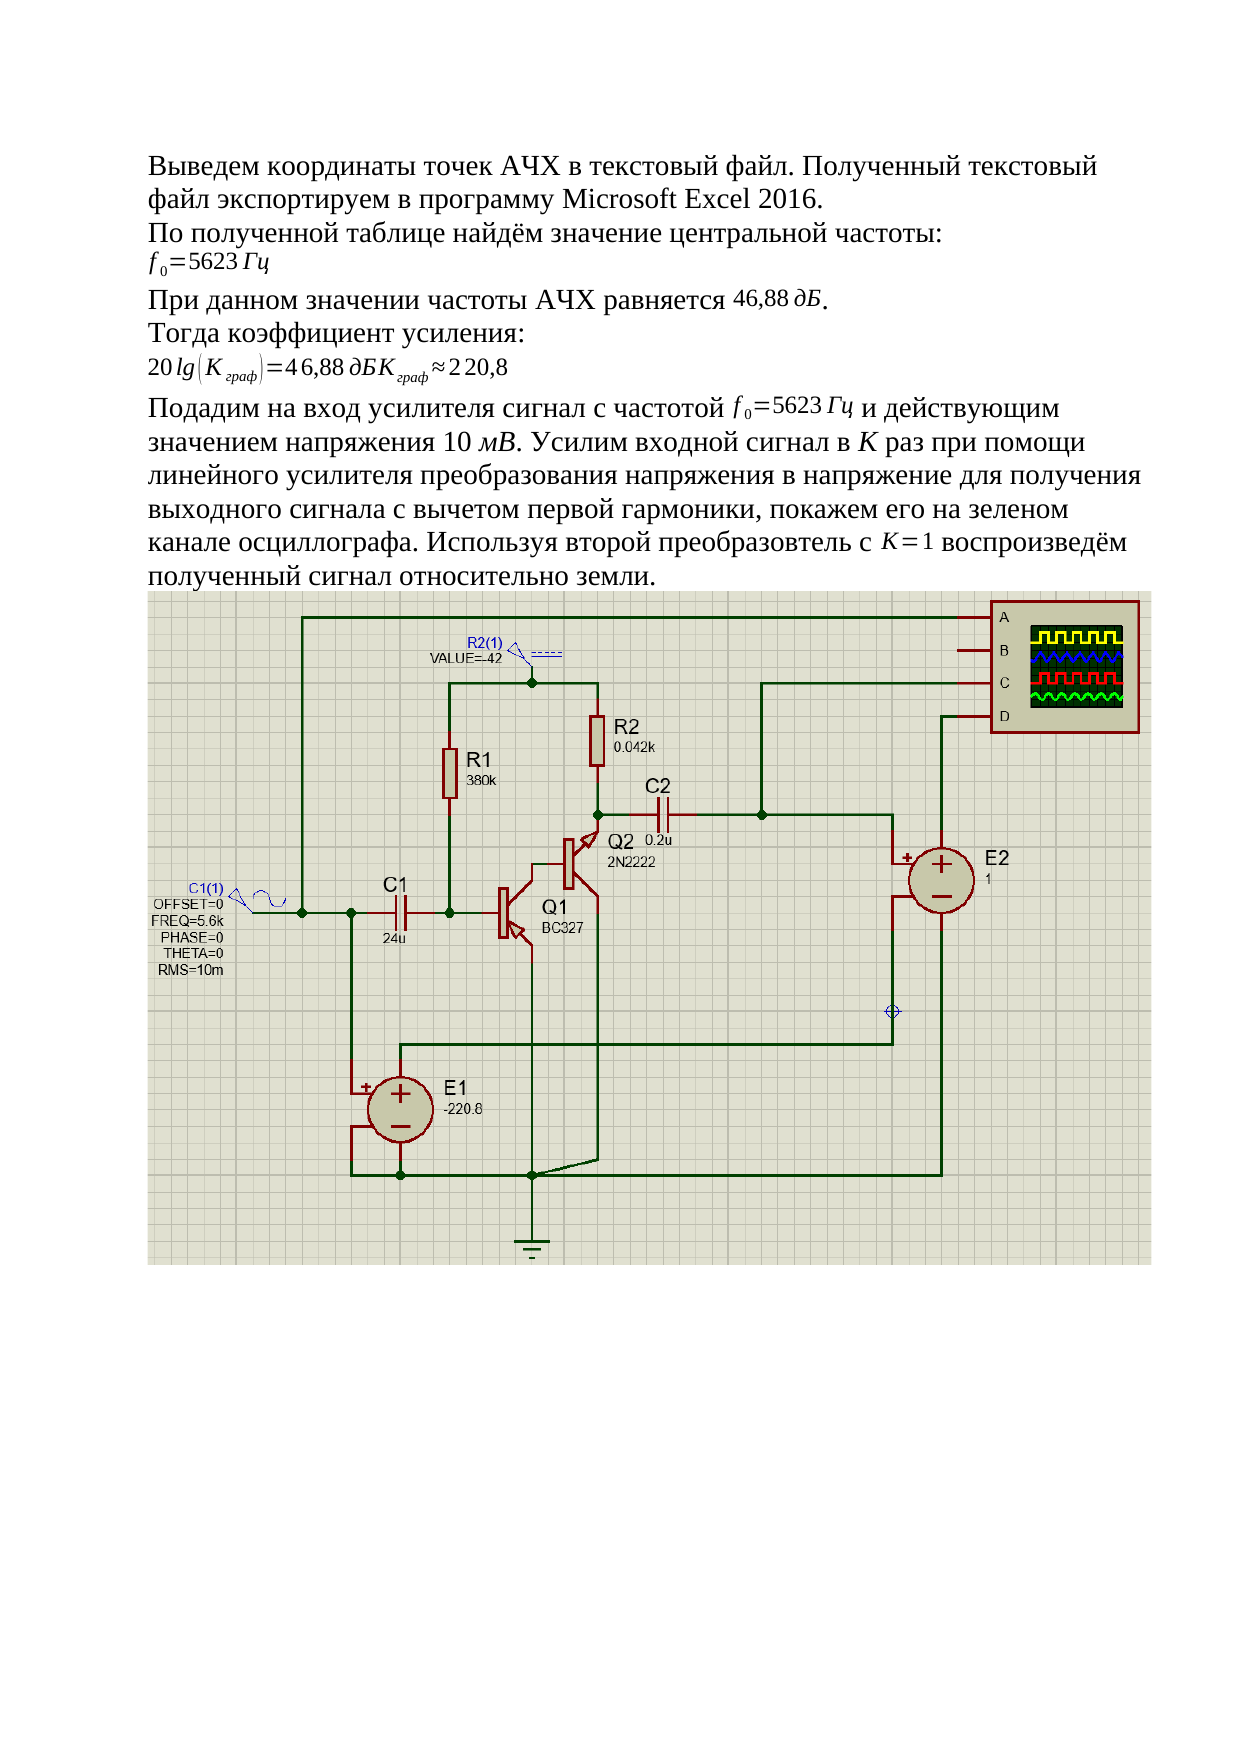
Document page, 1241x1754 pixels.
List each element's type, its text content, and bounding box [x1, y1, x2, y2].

text Выведем координаты точек АЧХ в текстовый файл. Полученный текстовый файл экспортируем в программу Microsoft Excel 2016. [148, 148, 1152, 215]
text Тогда коэффициент усиления: [148, 315, 1152, 349]
text По полученной таблице найдём значение центральной частоты: [148, 215, 1152, 248]
text При данном значении частоты АЧХ равняется . [148, 282, 1152, 315]
picture [147, 591, 1152, 1265]
text Подадим на вход усилителя сигнал с частотой и действующим значением напряжения 10 мВ. Усилим входной сигнал в K раз при помощи линейного усилителя преобразования напряжения в напряжение для получения выходного сигнала с вычетом первой гармоники, покажем его на зеленом канале осциллографа. Используя второй преобразовтель с воспроизведём полученный сигнал относительно земли. [148, 390, 1152, 591]
